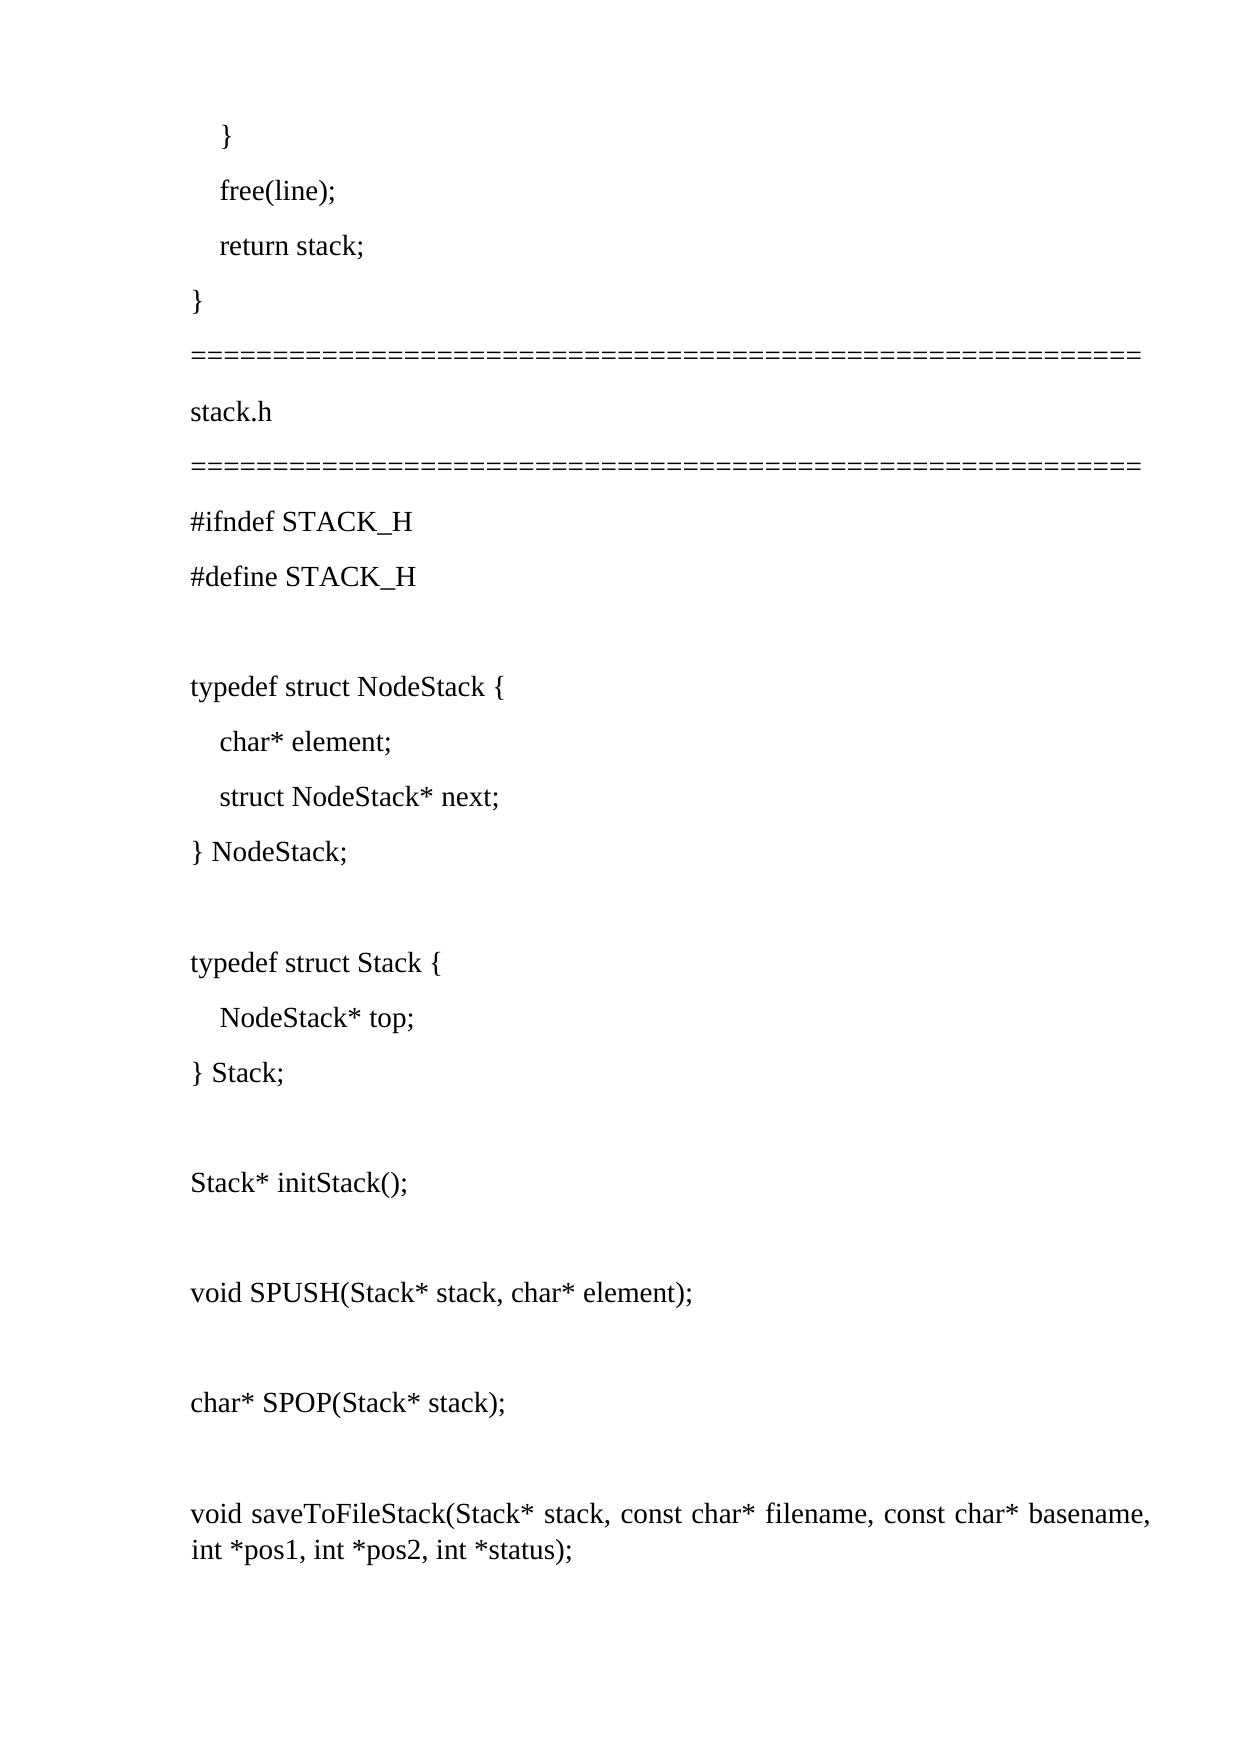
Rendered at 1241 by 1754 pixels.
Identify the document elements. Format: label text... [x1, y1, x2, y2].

text typedef struct Stack { [190, 945, 1152, 978]
text struct NodeStack* next; [190, 779, 1152, 813]
text char* SPOP(Stack* stack); [190, 1386, 1152, 1419]
text return stack; [190, 228, 1152, 262]
text Stack* initStack(); [190, 1165, 1152, 1199]
text } [190, 283, 1152, 317]
text void saveToFileStack(Stack* stack, const char* filename, const char* basename, int *pos1, int *pos2, int *status); [190, 1496, 1152, 1565]
text char* element; [190, 724, 1152, 758]
text typedef struct NodeStack { [190, 669, 1152, 703]
text free(line); [190, 173, 1152, 207]
text ========================================================== [190, 449, 1152, 482]
text stack.h [190, 394, 1152, 427]
text void SPUSH(Stack* stack, char* element); [190, 1275, 1152, 1309]
text ========================================================== [190, 338, 1152, 372]
text } Stack; [190, 1055, 1152, 1088]
text } NodeStack; [190, 834, 1152, 868]
text } [190, 118, 1152, 152]
text #define STACK_H [190, 559, 1152, 592]
text #ifndef STACK_H [190, 504, 1152, 537]
text NodeStack* top; [190, 1000, 1152, 1033]
